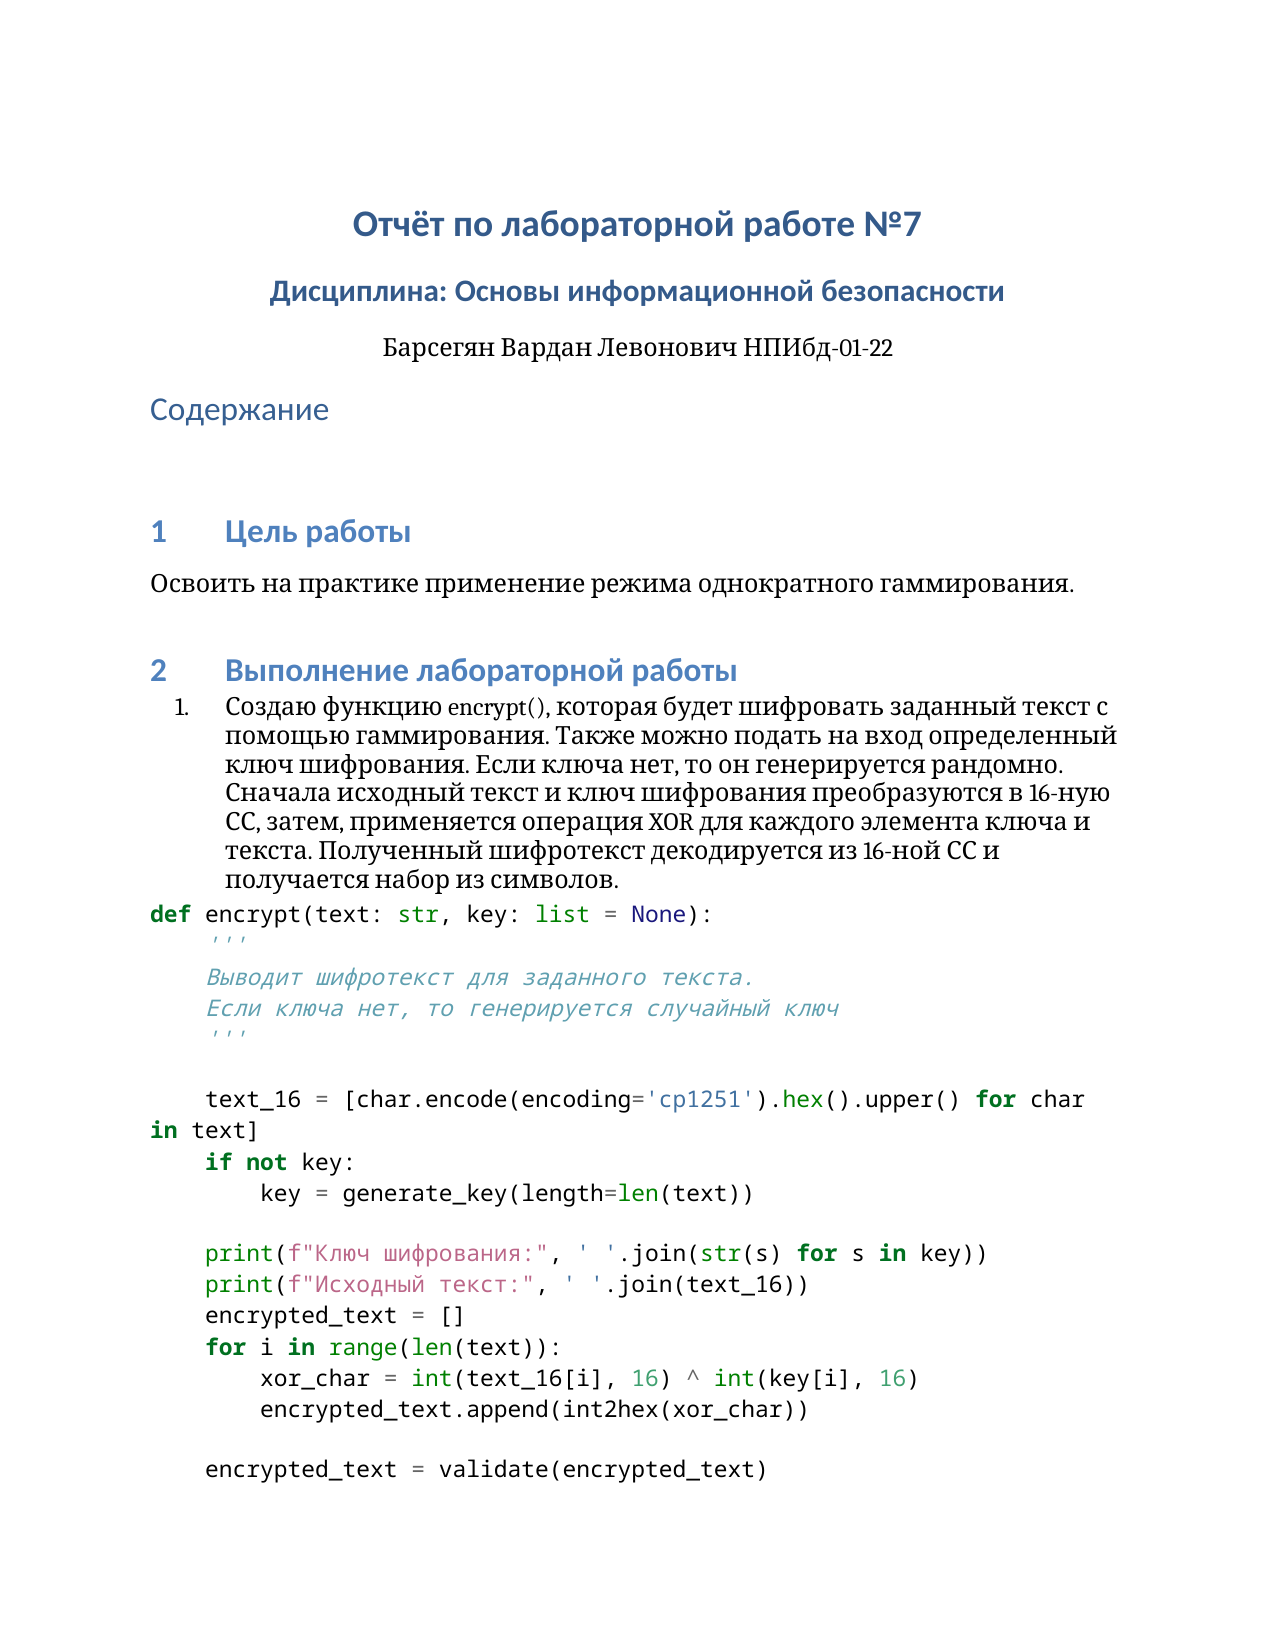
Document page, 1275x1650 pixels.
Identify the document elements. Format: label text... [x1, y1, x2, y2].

title Отчёт по лабораторной работе №7 [150, 200, 1125, 246]
text Освоить на практике применение режима однократного гаммирования. [150, 570, 1125, 599]
subtitle Дисциплина: Основы информационной безопасности [150, 271, 1125, 309]
subtitle 2 Выполнение лабораторной работы [150, 649, 1125, 689]
list Создаю функцию encrypt(), которая будет шифровать заданный текст с помощью гаммирования. Также можно подать на вход определенный ключ шифрования. Если ключа нет, то он генерируется рандомно. Сначала исходный текст и ключ шифрования преобразуются в 16-ную СС, затем, применяется операция XOR для каждого элемента ключа и текста. Полученный шифротекст декодируется из 16-ной СС и получается набор из символов. [175, 693, 1125, 894]
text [150, 898, 1125, 1484]
subtitle 1 Цель работы [150, 510, 1125, 551]
text Барсегян Вардан Левонович НПИбд-01-22 [150, 334, 1125, 363]
